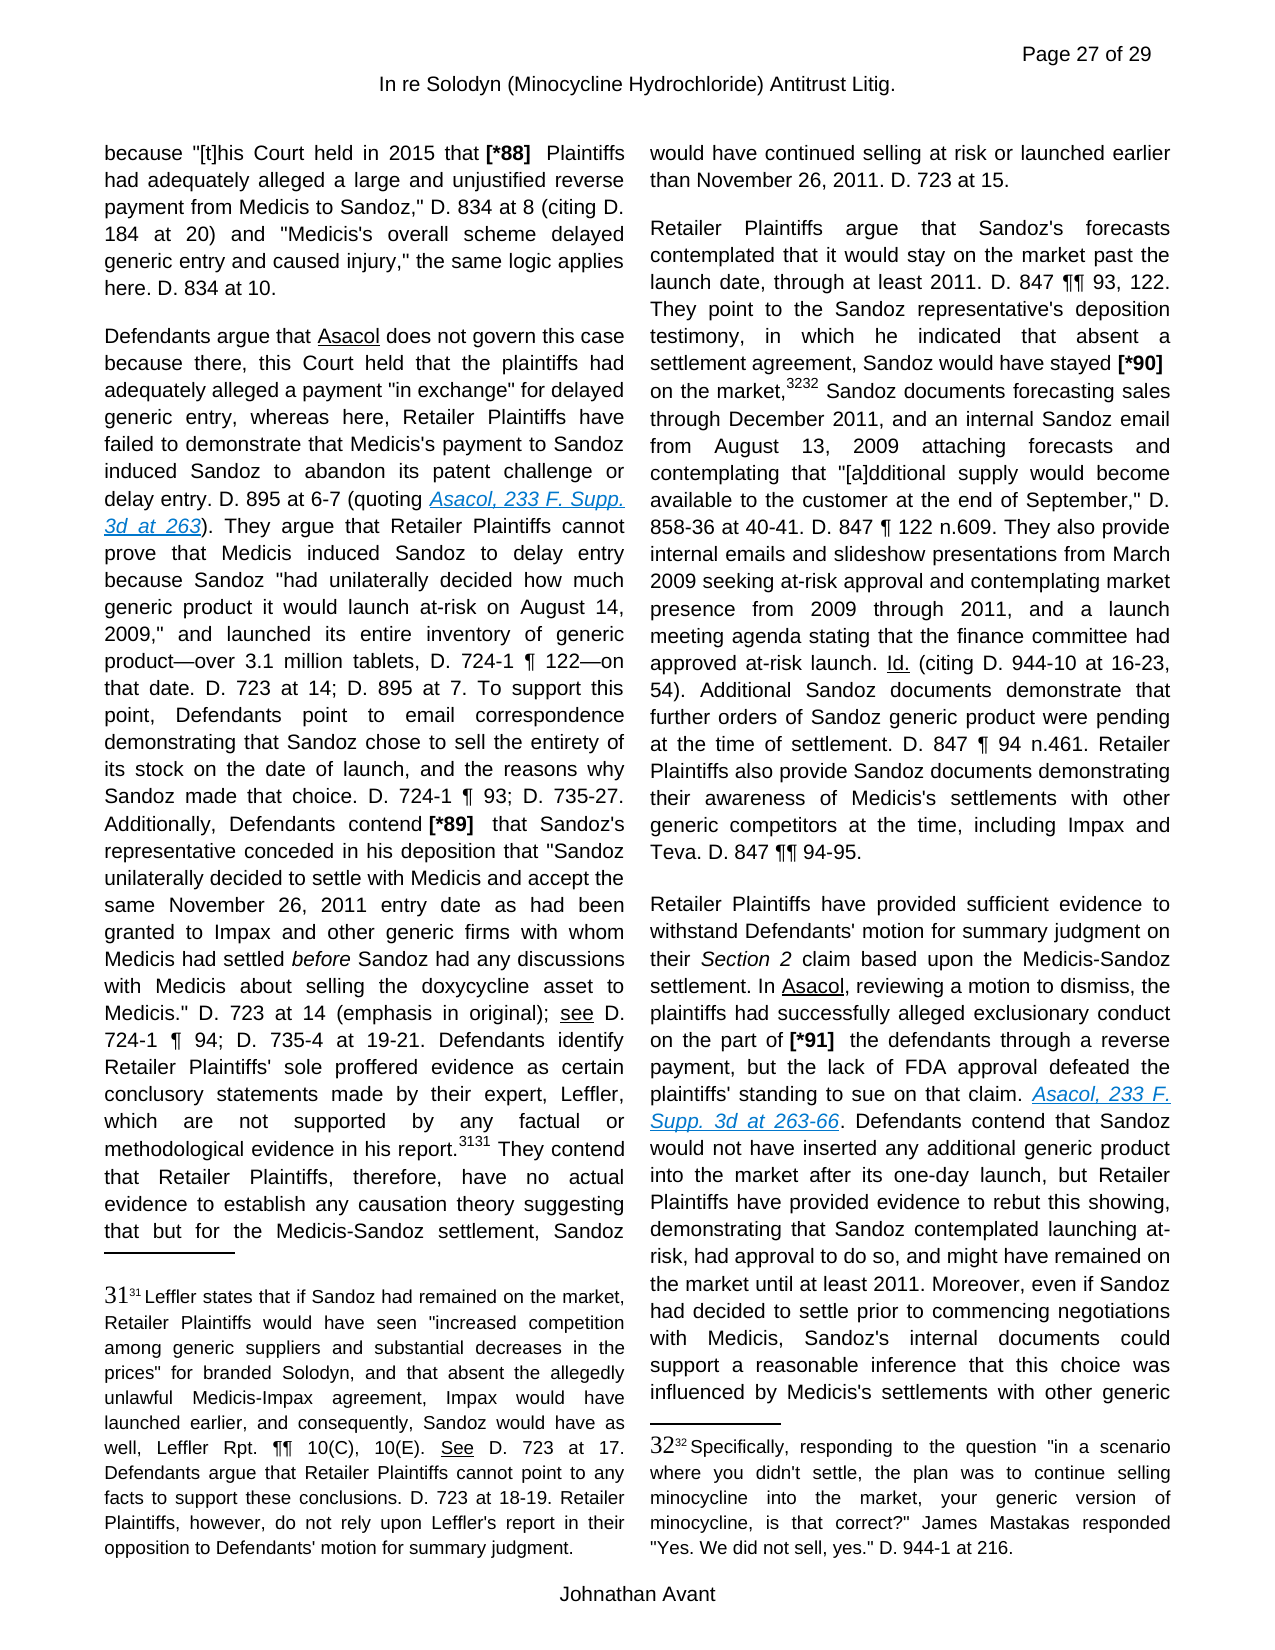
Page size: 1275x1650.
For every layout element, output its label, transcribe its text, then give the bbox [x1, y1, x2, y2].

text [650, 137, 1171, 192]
text Defendants argue that Asacol does not govern this case because there, this Court held that the plaintiffs had adequately alleged a payment "in exchange" for delayed generic entry, whereas here, Retailer Plaintiffs have failed to demonstrate that Medicis's payment to Sandoz induced Sandoz to abandon its patent challenge or delay entry. D. 895 at 6-7 (quoting Asacol, 233 F. Supp. 3d at 263). They argue that Retailer Plaintiffs cannot prove that Medicis induced Sandoz to delay entry because Sandoz "had unilaterally decided how much generic product it would launch at-risk on August 14, 2009," and launched its entire inventory of generic product—over 3.1 million tablets, D. 724-1 ¶ 122—on that date. D. 723 at 14; D. 895 at 7. To support this point, Defendants point to email correspondence demonstrating that Sandoz chose to sell the entirety of its stock on the date of launch, and the reasons why Sandoz made that choice. D. 724-1 ¶ 93; D. 735-27. Additionally, Defendants contend [*89] that Sandoz's representative conceded in his deposition that "Sandoz unilaterally decided to settle with Medicis and accept the same November 26, 2011 entry date as had been granted to Impax and other generic firms with whom Medicis had settled before Sandoz had any discussions with Medicis about selling the doxycycline asset to Medicis." D. 723 at 14 (emphasis in original); see D. 724-1 ¶ 94; D. 735-4 at 19-21. Defendants identify Retailer Plaintiffs' sole proffered evidence as certain conclusory statements made by their expert, Leffler, which are not supported by any factual or methodological evidence in his report.31 They contend that Retailer Plaintiffs, therefore, have no actual evidence to establish any causation theory suggesting that but for the Medicis-Sandoz settlement, Sandoz would have continued selling at risk or launched earlier than November 26, 2011. D. 723 at 15. [104, 321, 625, 1243]
text Retailer Plaintiffs argue that Sandoz's forecasts contemplated that it would stay on the market past the launch date, through at least 2011. D. 847 ¶¶ 93, 122. They point to the Sandoz representative's deposition testimony, in which he indicated that absent a settlement agreement, Sandoz would have stayed [*90] on the market,32 Sandoz documents forecasting sales through December 2011, and an internal Sandoz email from August 13, 2009 attaching forecasts and contemplating that "[a]dditional supply would become available to the customer at the end of September," D. 858-36 at 40-41. D. 847 ¶ 122 n.609. They also provide internal emails and slideshow presentations from March 2009 seeking at-risk approval and contemplating market presence from 2009 through 2011, and a launch meeting agenda stating that the finance committee had approved at-risk launch. Id. (citing D. 944-10 at 16-23, 54). Additional Sandoz documents demonstrate that further orders of Sandoz generic product were pending at the time of settlement. D. 847 ¶ 94 n.461. Retailer Plaintiffs also provide Sandoz documents demonstrating their awareness of Medicis's settlements with other generic competitors at the time, including Impax and Teva. D. 847 ¶¶ 94-95. [650, 212, 1171, 864]
